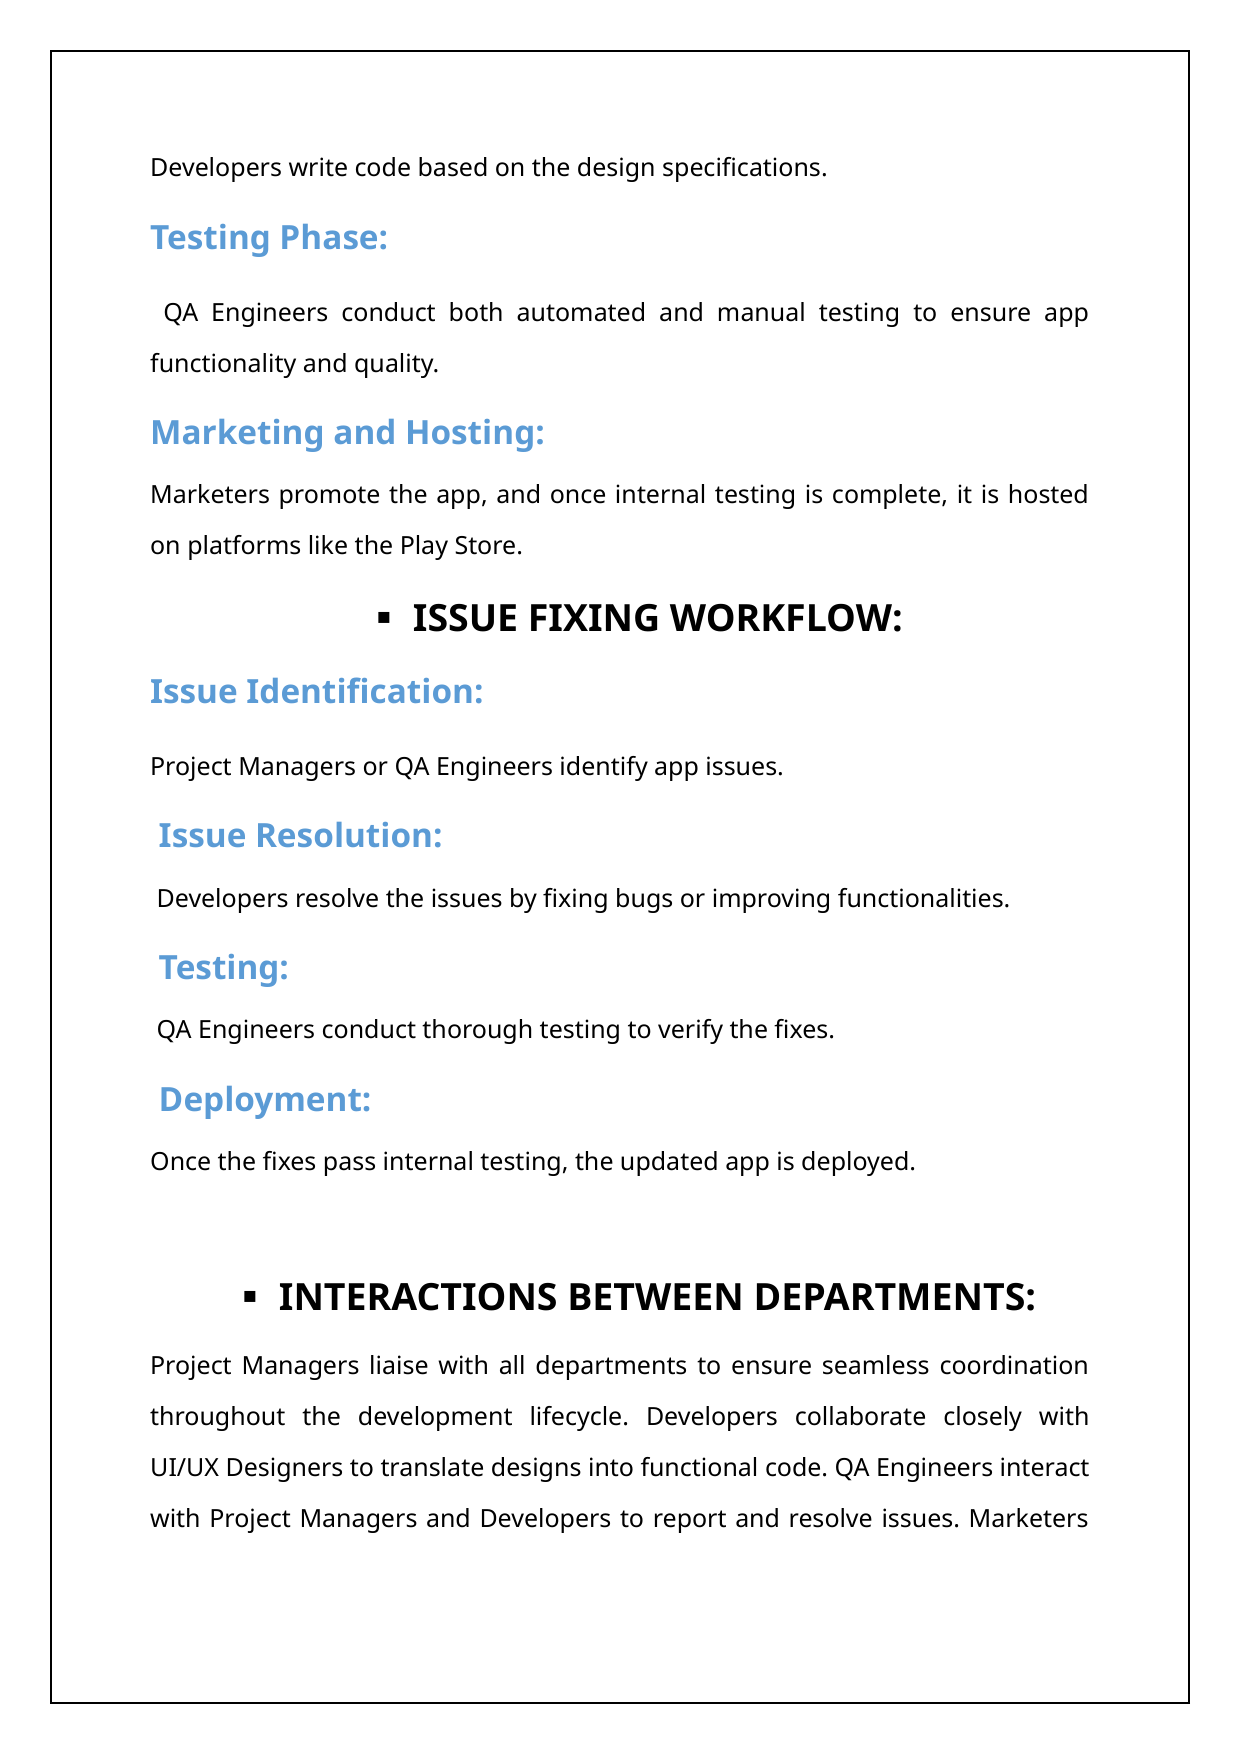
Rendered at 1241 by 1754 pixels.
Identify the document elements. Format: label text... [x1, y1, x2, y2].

subtitle Deployment: [150, 1076, 1090, 1121]
subtitle Testing: [150, 944, 1090, 989]
text Marketers promote the app, and once internal testing is complete, it is hosted on platforms like the Play Store. [150, 477, 1090, 562]
text Developers write code based on the design specifications. [150, 150, 1090, 184]
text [150, 1347, 1090, 1534]
text Issue Identification: [150, 668, 1090, 713]
text QA Engineers conduct thorough testing to verify the fixes. [150, 1012, 1090, 1046]
text Once the fixes pass internal testing, the updated app is deployed. [150, 1144, 1090, 1178]
text Developers resolve the issues by fixing bugs or improving functionalities. [150, 880, 1090, 914]
subtitle Marketing and Hosting: [150, 409, 1090, 454]
subtitle INTERACTIONS BETWEEN DEPARTMENTS: [187, 1271, 1090, 1322]
subtitle Issue Resolution: [150, 812, 1090, 858]
subtitle ISSUE FIXING WORKFLOW: [187, 591, 1090, 642]
text QA Engineers conduct both automated and manual testing to ensure app functionality and quality. [150, 294, 1090, 379]
text Project Managers or QA Engineers identify app issues. [150, 749, 1090, 783]
text Testing Phase: [150, 213, 1090, 259]
